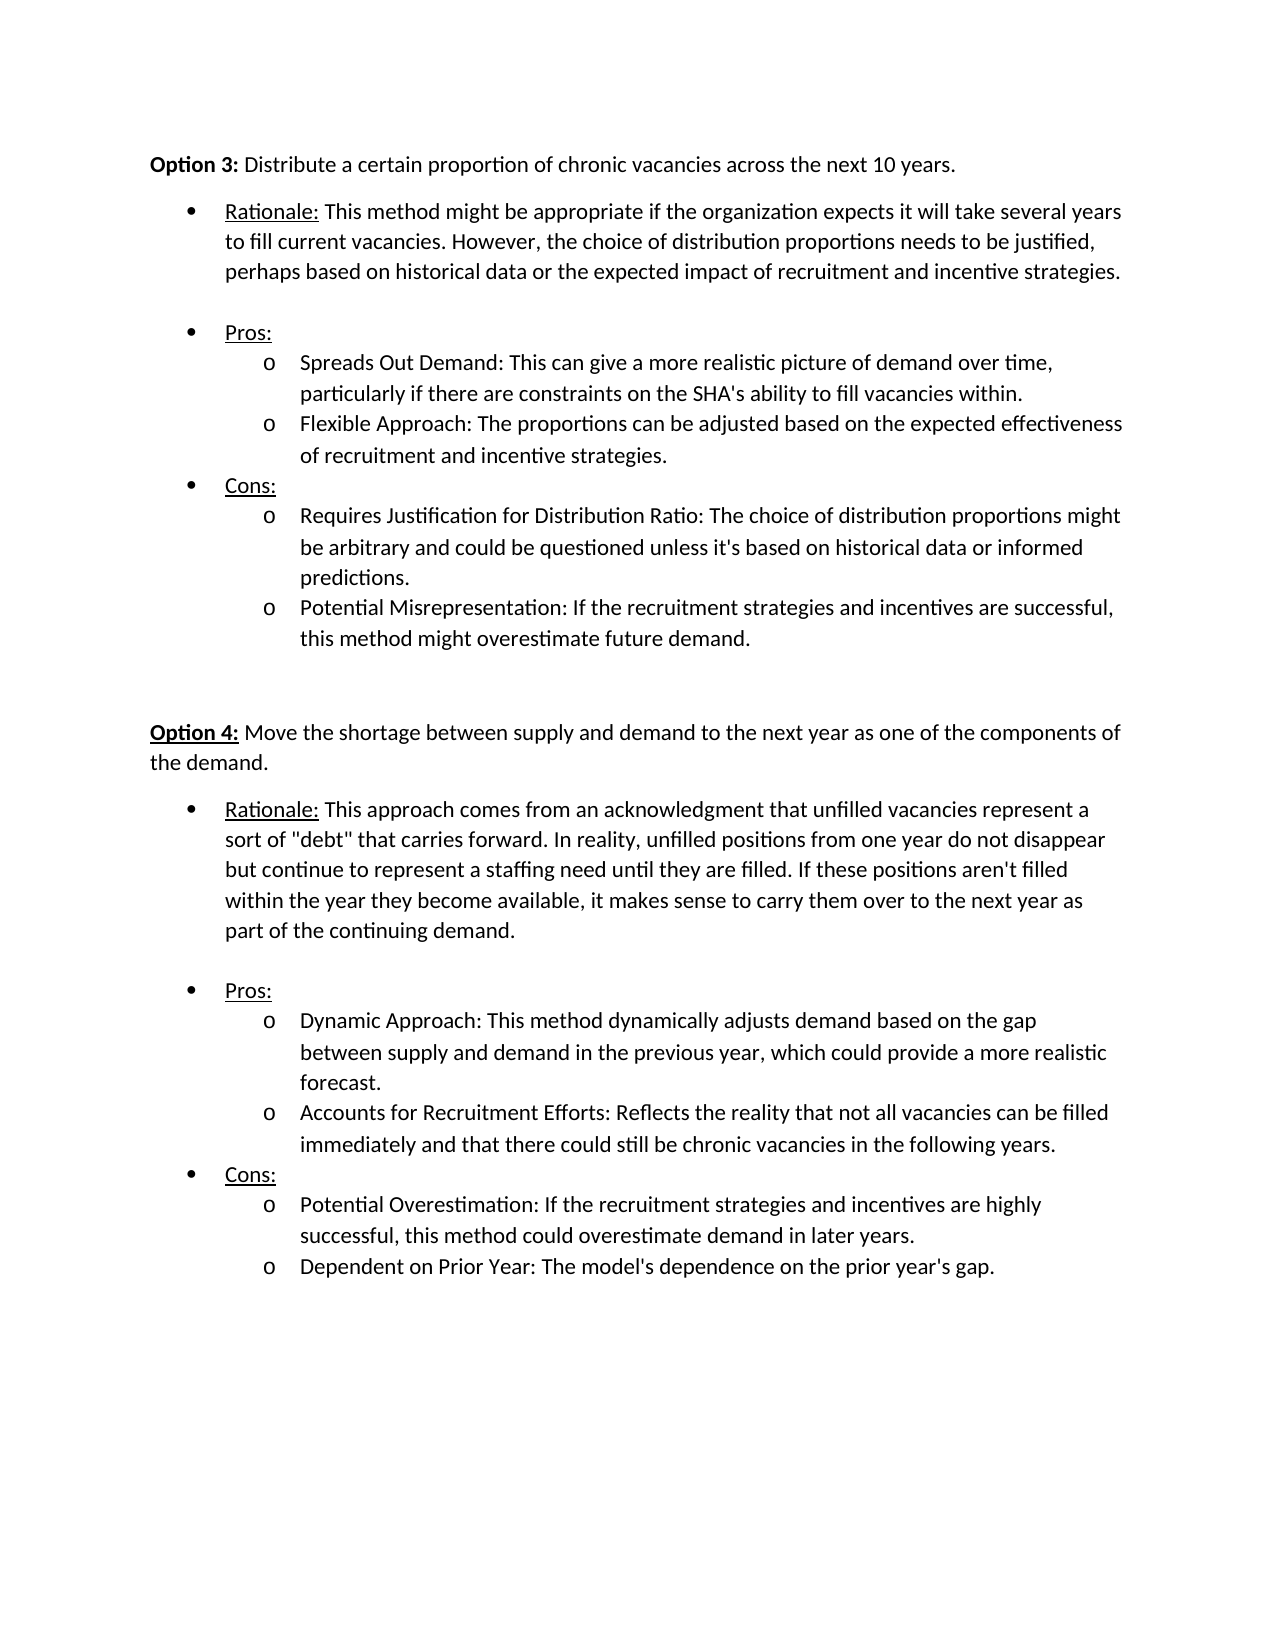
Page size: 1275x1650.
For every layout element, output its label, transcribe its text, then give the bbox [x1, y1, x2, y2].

list Dependent on Prior Year: The model's dependence on the prior year's gap. [262, 1252, 1125, 1281]
text Option 3: Distribute a certain proportion of chronic vacancies across the next 10 years. [150, 150, 1125, 178]
list Cons: [187, 1160, 1125, 1188]
text Option 4: Move the shortage between supply and demand to the next year as one of the components of the demand. [150, 718, 1125, 776]
list Potential Overestimation: If the recruitment strategies and incentives are highly successful, this method could overestimate demand in later years. [262, 1190, 1125, 1249]
list Rationale: This approach comes from an acknowledgment that unfilled vacancies represent a sort of "debt" that carries forward. In reality, unfilled positions from one year do not disappear but continue to represent a staffing need until they are filled. If these positions aren't filled within the year they become available, it makes sense to carry them over to the next year as part of the continuing demand. [187, 795, 1125, 944]
list Dynamic Approach: This method dynamically adjusts demand based on the gap between supply and demand in the previous year, which could provide a more realistic forecast. [262, 1007, 1125, 1096]
list Requires Justification for Distribution Ratio: The choice of distribution proportions might be arbitrary and could be questioned unless it's based on historical data or informed predictions. [262, 501, 1125, 591]
list Pros: [187, 318, 1125, 346]
list Pros: [187, 976, 1125, 1004]
list Spreads Out Demand: This can give a more realistic picture of demand over time, particularly if there are constraints on the SHA's ability to fill vacancies within. [262, 348, 1125, 407]
list Cons: [187, 471, 1125, 499]
list Rationale: This method might be appropriate if the organization expects it will take several years to fill current vacancies. However, the choice of distribution proportions needs to be justified, perhaps based on historical data or the expected impact of recruitment and incentive strategies. [187, 197, 1125, 285]
list Potential Misrepresentation: If the recruitment strategies and incentives are successful, this method might overestimate future demand. [262, 593, 1125, 652]
list Flexible Approach: The proportions can be adjusted based on the expected effectiveness of recruitment and incentive strategies. [262, 409, 1125, 469]
list Accounts for Recruitment Efforts: Reflects the reality that not all vacancies can be filled immediately and that there could still be chronic vacancies in the following years. [262, 1098, 1125, 1158]
